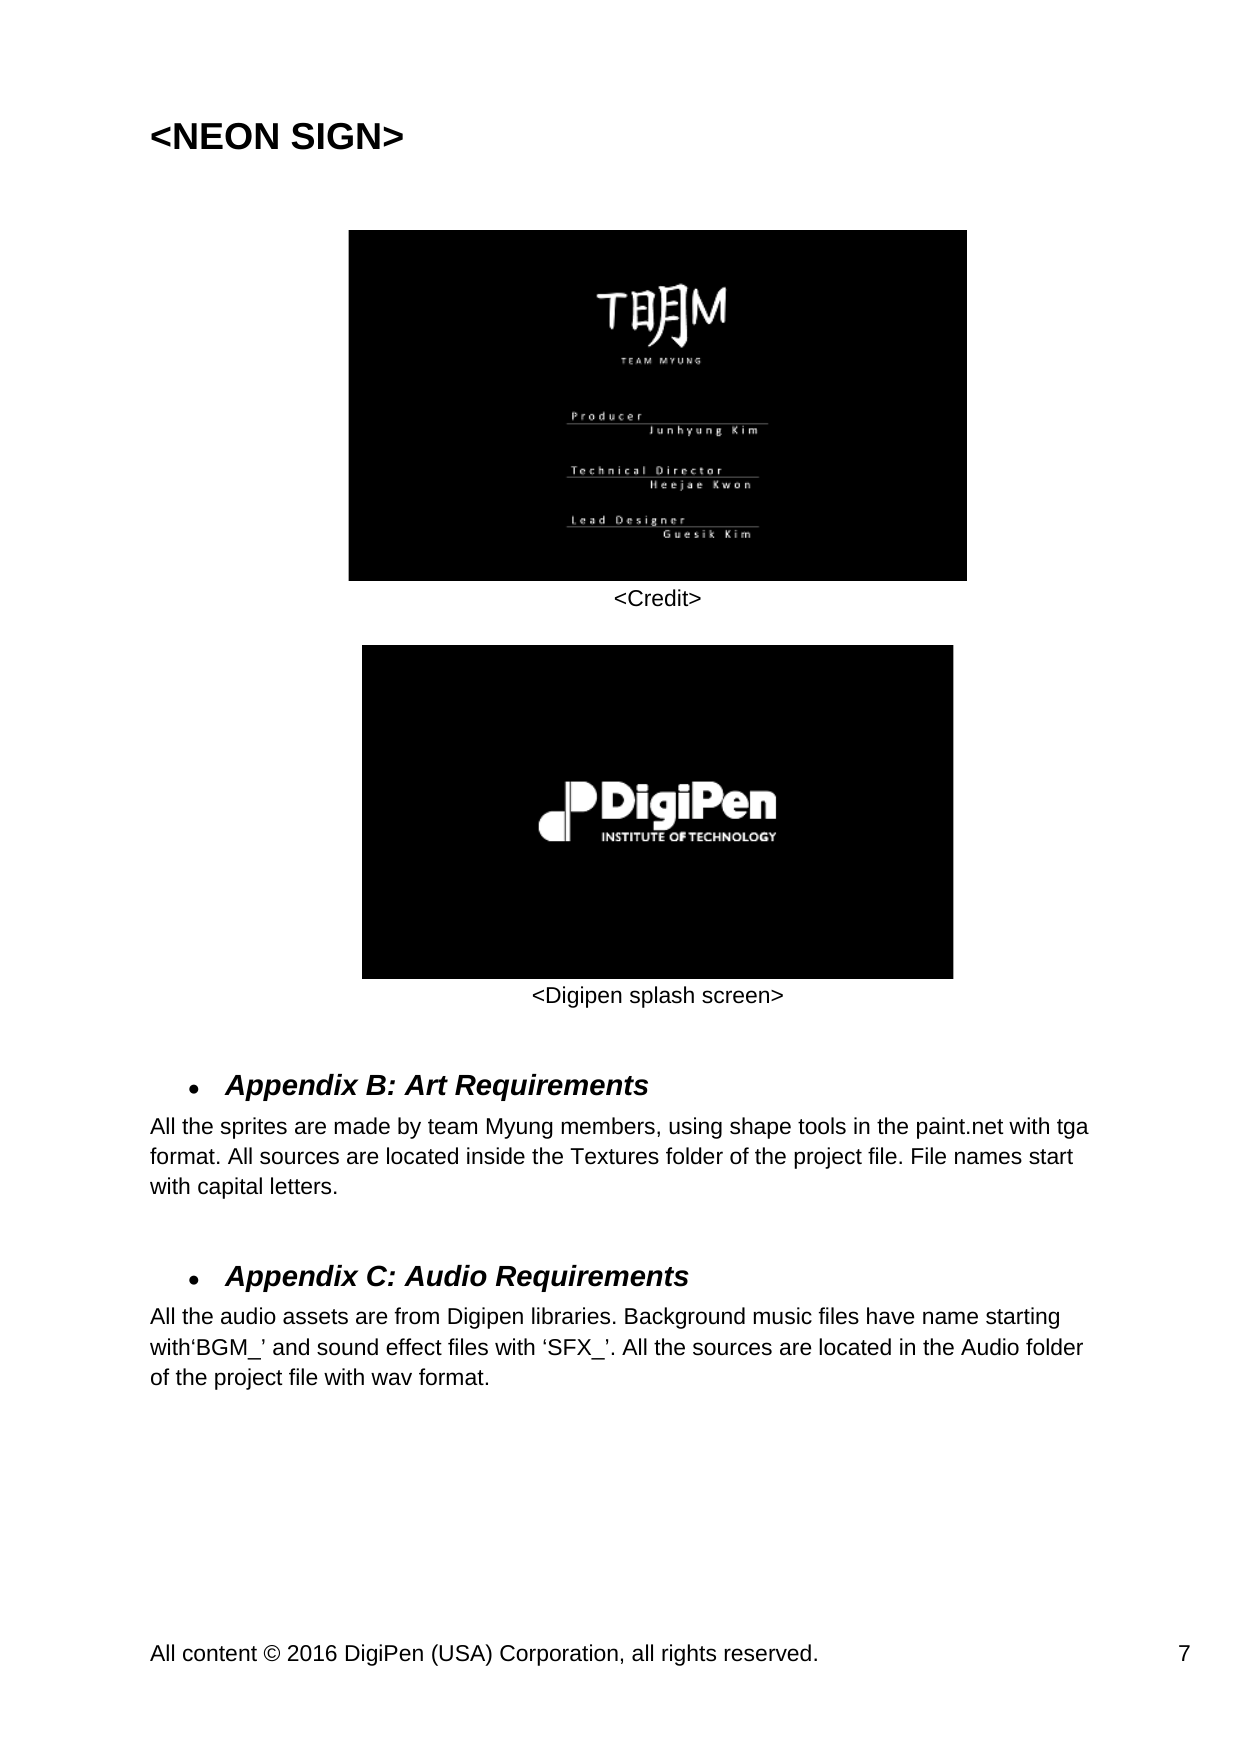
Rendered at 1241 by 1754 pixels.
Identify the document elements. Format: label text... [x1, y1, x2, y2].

subtitle Appendix B: Art Requirements [187, 1068, 1090, 1101]
text <Digipen splash screen> [225, 982, 1090, 1009]
text All the sprites are made by team Myung members, using shape tools in the paint.net with tga format. All sources are located inside the Textures folder of the project file. File names start with capital letters. [150, 1113, 1090, 1199]
picture [348, 230, 967, 581]
text <Credit> [225, 584, 1090, 611]
subtitle Appendix C: Audio Requirements [187, 1258, 1090, 1292]
text All the audio assets are from Digipen libraries. Background music files have name starting with‘BGM_’ and sound effect files with ‘SFX_’. All the sources are located in the Audio folder of the project file with wav format. [150, 1303, 1090, 1390]
picture [362, 645, 954, 979]
